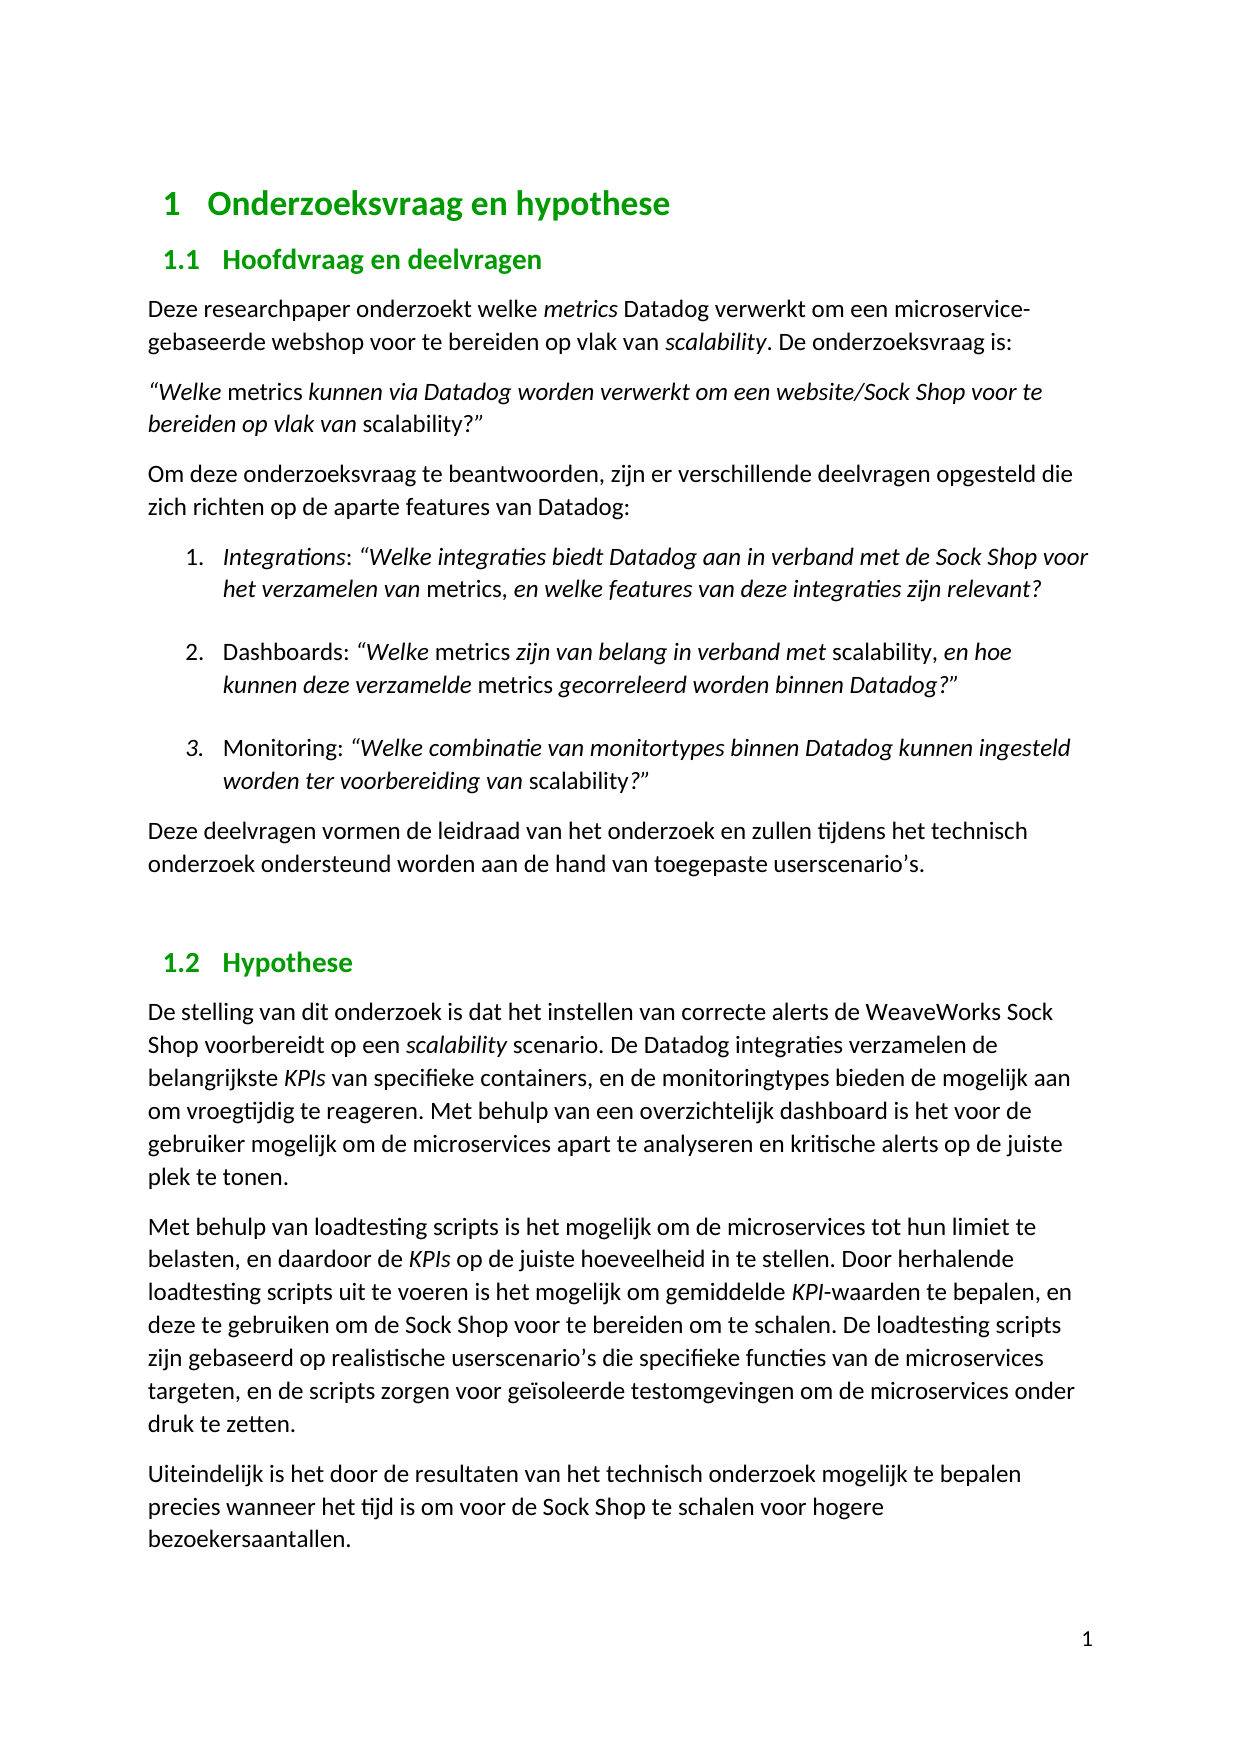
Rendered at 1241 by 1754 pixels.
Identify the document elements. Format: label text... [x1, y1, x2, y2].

subtitle Hypothese [162, 944, 1093, 980]
text Deze researchpaper onderzoekt welke metrics Datadog verwerkt om een microservice-gebaseerde webshop voor te bereiden op vlak van scalability. De onderzoeksvraag is: [148, 293, 1093, 357]
text Om deze onderzoeksvraag te beantwoorden, zijn er verschillende deelvragen opgesteld die zich richten op de aparte features van Datadog: [148, 458, 1093, 522]
text De stelling van dit onderzoek is dat het instellen van correcte alerts de WeaveWorks Sock Shop voorbereidt op een scalability scenario. De Datadog integraties verzamelen de belangrijkste KPIs van specifieke containers, en de monitoringtypes bieden de mogelijk aan om vroegtijdig te reageren. Met behulp van een overzichtelijk dashboard is het voor de gebruiker mogelijk om de microservices apart te analyseren en kritische alerts op de juiste plek te tonen. [148, 996, 1093, 1192]
subtitle Onderzoeksvraag en hypothese [162, 181, 1093, 224]
list Integrations: “Welke integraties biedt Datadog aan in verband met de Sock Shop voor het verzamelen van metrics, en welke features van deze integraties zijn relevant? [185, 541, 1093, 634]
text Met behulp van loadtesting scripts is het mogelijk om de microservices tot hun limiet te belasten, en daardoor de KPIs op de juiste hoeveelheid in te stellen. Door herhalende loadtesting scripts uit te voeren is het mogelijk om gemiddelde KPI-waarden te bepalen, en deze te gebruiken om de Sock Shop voor te bereiden om te schalen. De loadtesting scripts zijn gebaseerd op realistische userscenario’s die specifieke functies van de microservices targeten, en de scripts zorgen voor geïsoleerde testomgevingen om de microservices onder druk te zetten. [148, 1211, 1093, 1439]
text Uiteindelijk is het door de resultaten van het technisch onderzoek mogelijk te bepalen precies wanneer het tijd is om voor de Sock Shop te schalen voor hogere bezoekersaantallen. [148, 1458, 1093, 1554]
list Monitoring: “Welke combinatie van monitortypes binnen Datadog kunnen ingesteld worden ter voorbereiding van scalability?” [185, 732, 1093, 796]
subtitle Hoofdvraag en deelvragen [162, 241, 1093, 276]
text Deze deelvragen vormen de leidraad van het onderzoek en zullen tijdens het technisch onderzoek ondersteund worden aan de hand van toegepaste userscenario’s. [148, 815, 1093, 878]
text “Welke metrics kunnen via Datadog worden verwerkt om een website/Sock Shop voor te bereiden op vlak van scalability?” [148, 376, 1093, 439]
list Dashboards: “Welke metrics zijn van belang in verband met scalability, en hoe kunnen deze verzamelde metrics gecorreleerd worden binnen Datadog?” [185, 636, 1093, 730]
